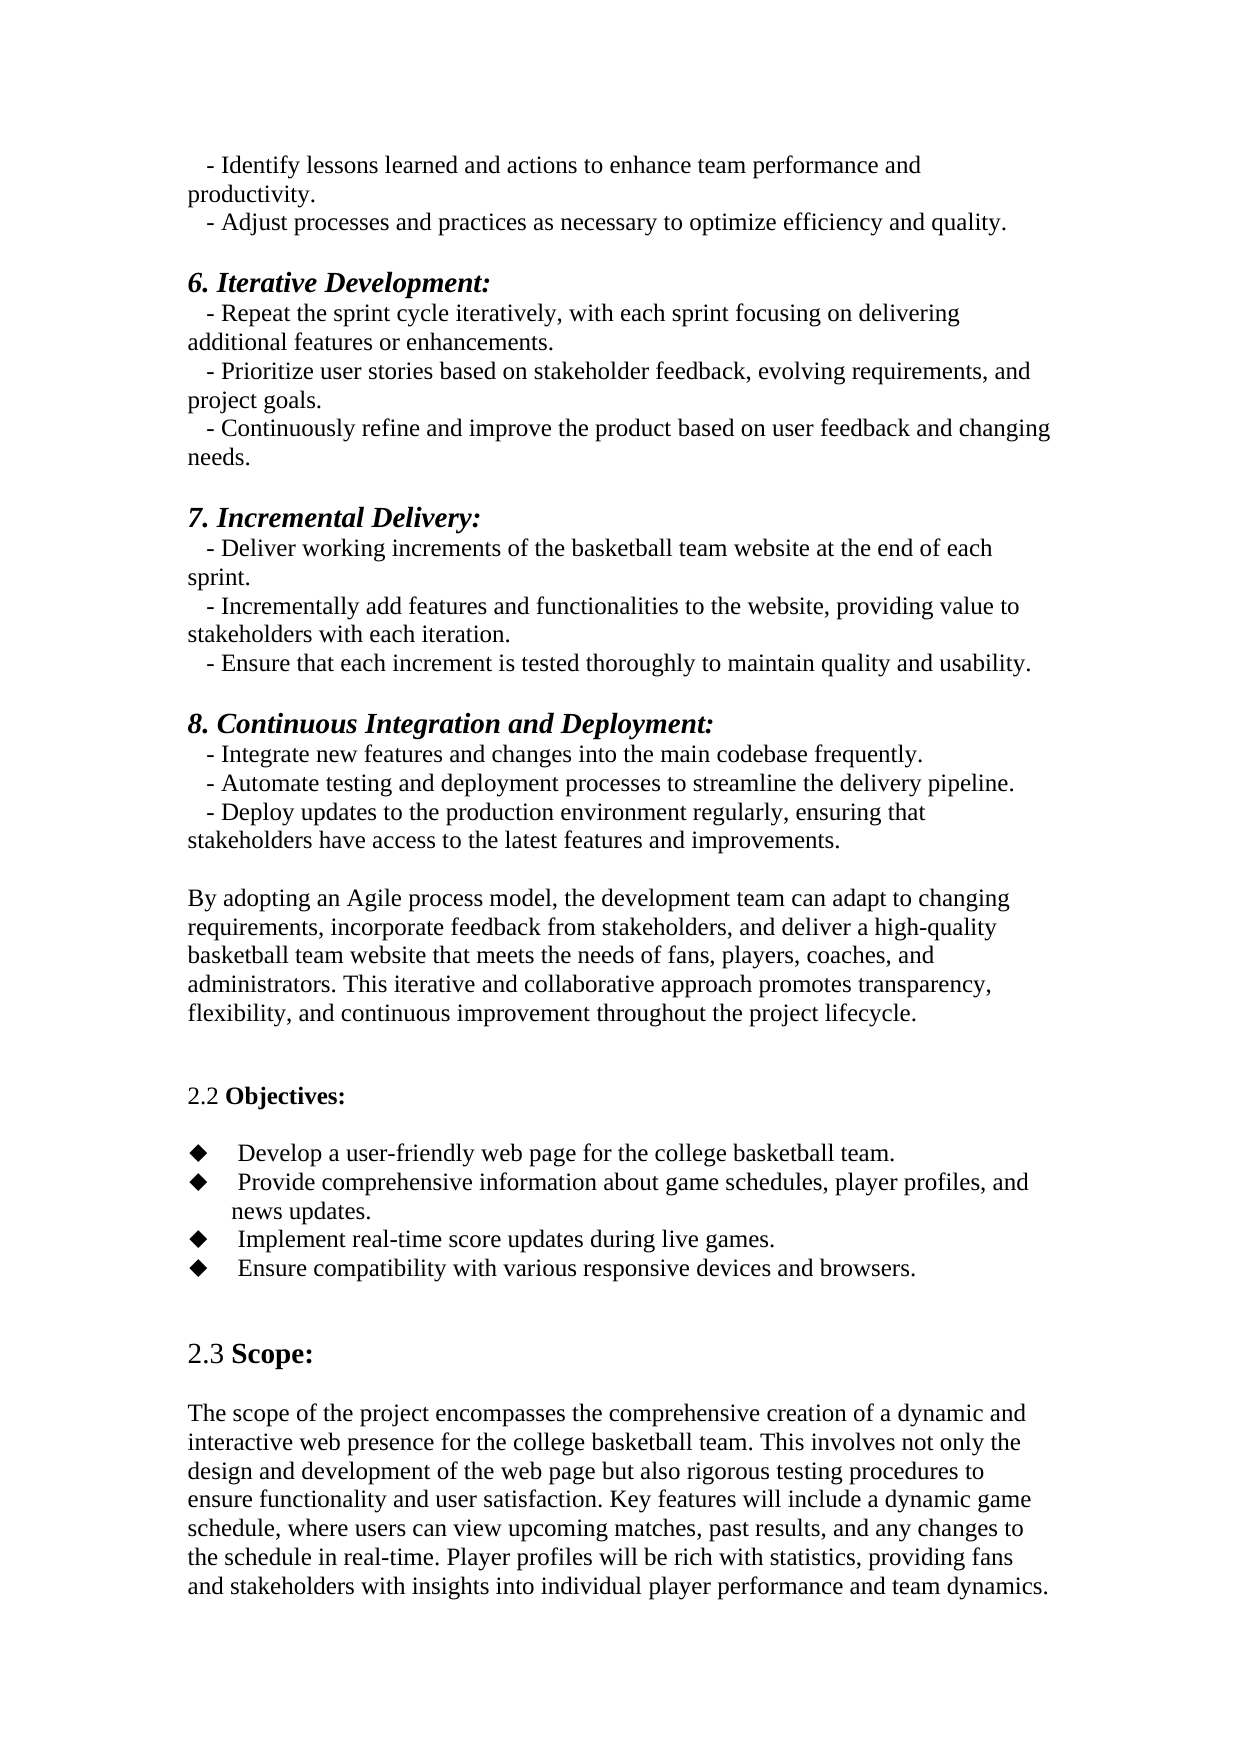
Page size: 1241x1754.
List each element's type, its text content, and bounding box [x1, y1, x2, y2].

text 2.2 Objectives: [187, 1081, 1053, 1109]
text 7. Incremental Delivery: [187, 500, 1053, 533]
text - Ensure that each increment is tested thoroughly to maintain quality and usability. [187, 648, 1053, 677]
text - Identify lessons learned and actions to enhance team performance and productivity. [187, 150, 1053, 207]
text - Repeat the sprint cycle iteratively, with each sprint focusing on delivering additional features or enhancements. [187, 298, 1053, 356]
text By adopting an Agile process model, the development team can adapt to changing requirements, incorporate feedback from stakeholders, and deliver a high-quality basketball team website that meets the needs of fans, players, coaches, and administrators. This iterative and collaborative approach promotes transparency, flexibility, and continuous improvement throughout the project lifecycle. [187, 883, 1053, 1027]
text - Continuously refine and improve the product based on user feedback and changing needs. [187, 413, 1053, 471]
list Provide comprehensive information about game schedules, player profiles, and news updates. [187, 1167, 1053, 1224]
text - Incrementally add features and functionalities to the website, providing value to stakeholders with each iteration. [187, 591, 1053, 648]
text 2.3 Scope: [187, 1336, 1053, 1369]
list Develop a user-friendly web page for the college basketball team. [187, 1138, 1053, 1167]
text 6. Iterative Development: [187, 265, 1053, 298]
text - Integrate new features and changes into the main codebase frequently. [187, 739, 1053, 768]
list Implement real-time score updates during live games. [187, 1224, 1053, 1253]
text - Automate testing and deployment processes to streamline the delivery pipeline. [187, 768, 1053, 797]
text - Adjust processes and practices as necessary to optimize efficiency and quality. [187, 207, 1053, 236]
list Ensure compatibility with various responsive devices and browsers. [187, 1253, 1053, 1282]
text - Prioritize user stories based on stakeholder feedback, evolving requirements, and project goals. [187, 356, 1053, 413]
text 8. Continuous Integration and Deployment: [187, 706, 1053, 739]
text - Deliver working increments of the basketball team website at the end of each sprint. [187, 533, 1053, 591]
text - Deploy updates to the production environment regularly, ensuring that stakeholders have access to the latest features and improvements. [187, 797, 1053, 854]
text The scope of the project encompasses the comprehensive creation of a dynamic and interactive web presence for the college basketball team. This involves not only the design and development of the web page but also rigorous testing procedures to ensure functionality and user satisfaction. Key features will include a dynamic game schedule, where users can view upcoming matches, past results, and any changes to the schedule in real-time. Player profiles will be rich with statistics, providing fans and stakeholders with insights into individual player performance and team dynamics. [187, 1398, 1053, 1599]
